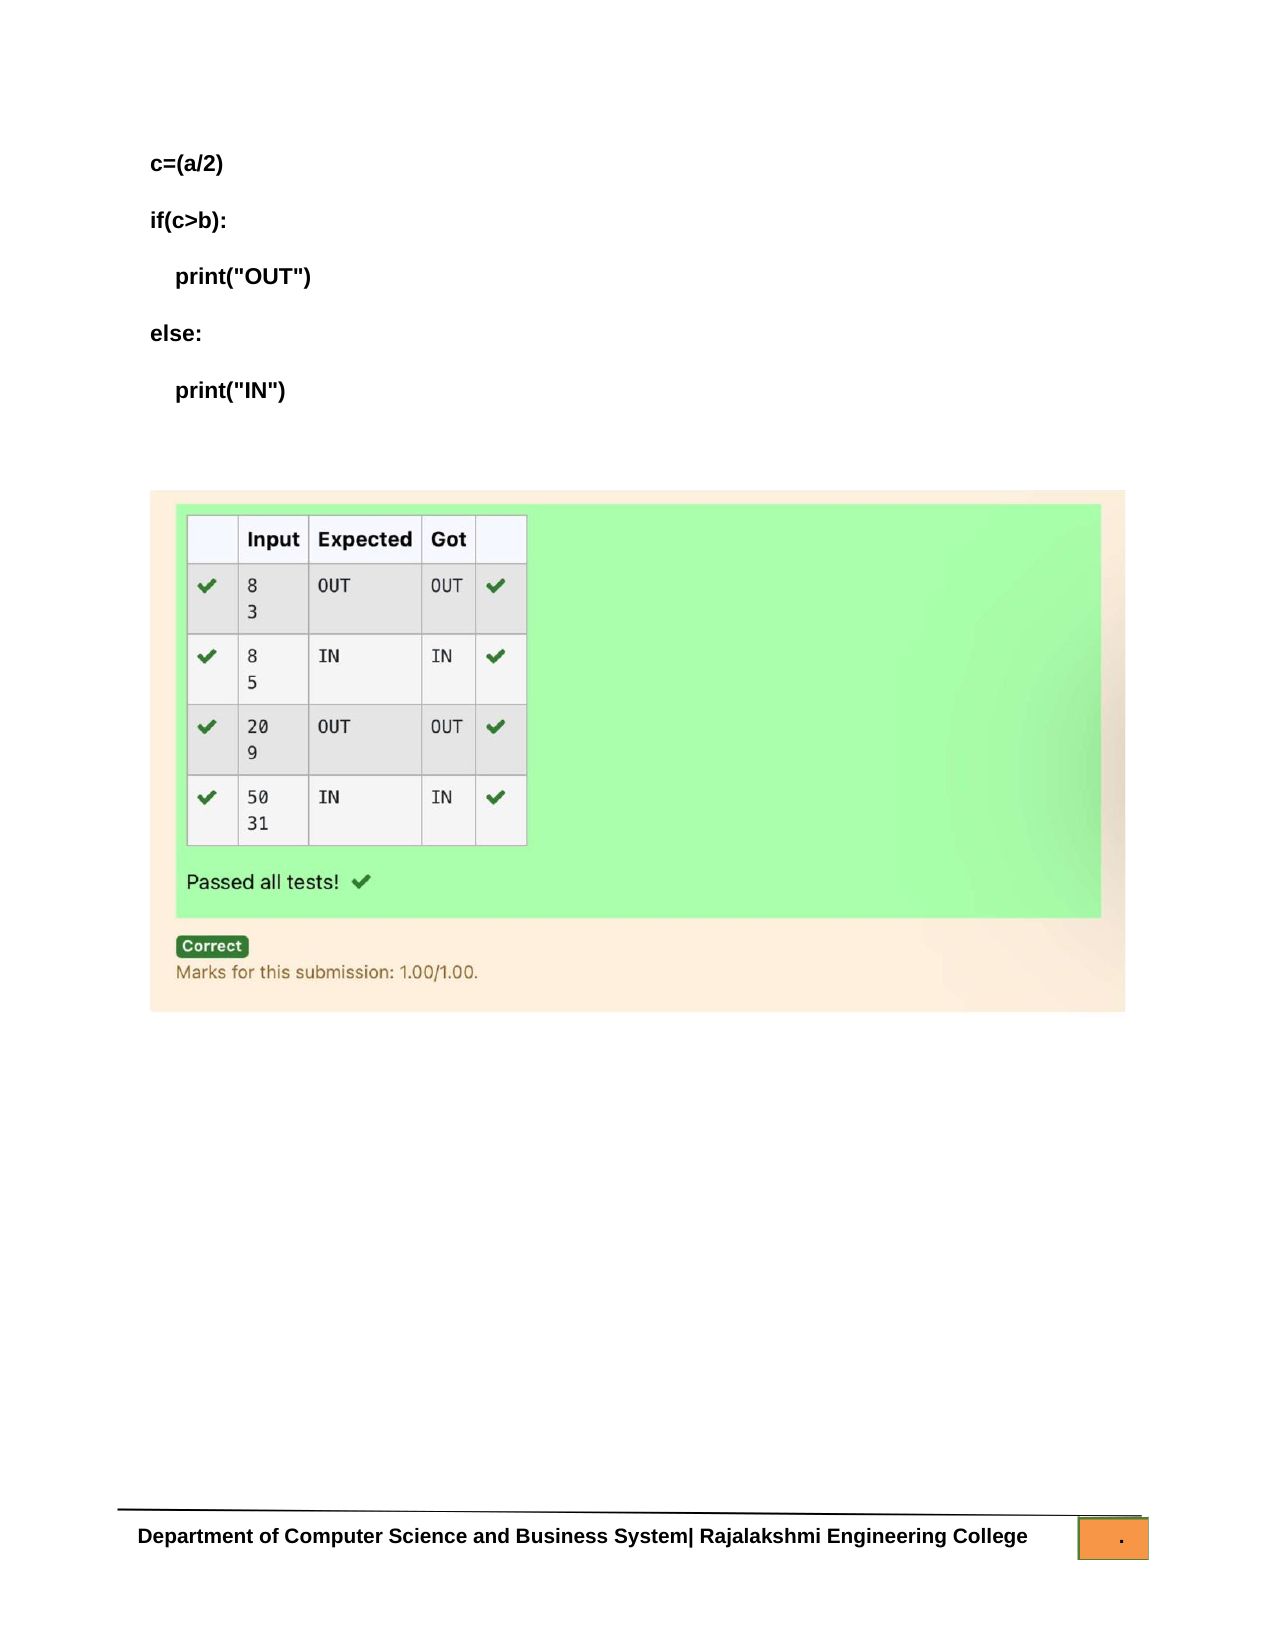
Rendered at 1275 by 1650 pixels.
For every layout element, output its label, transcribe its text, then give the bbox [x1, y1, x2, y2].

text print("OUT") [175, 263, 1125, 290]
text Department of Computer Science and Business System| Rajalakshmi Engineering College [137, 1524, 1073, 1548]
text c=(a/2) [150, 150, 1125, 176]
picture [117, 1508, 1149, 1560]
text else: [150, 320, 1125, 346]
text print("IN") [175, 377, 1125, 403]
text if(c>b): [150, 207, 1125, 233]
picture [149, 490, 1126, 1018]
